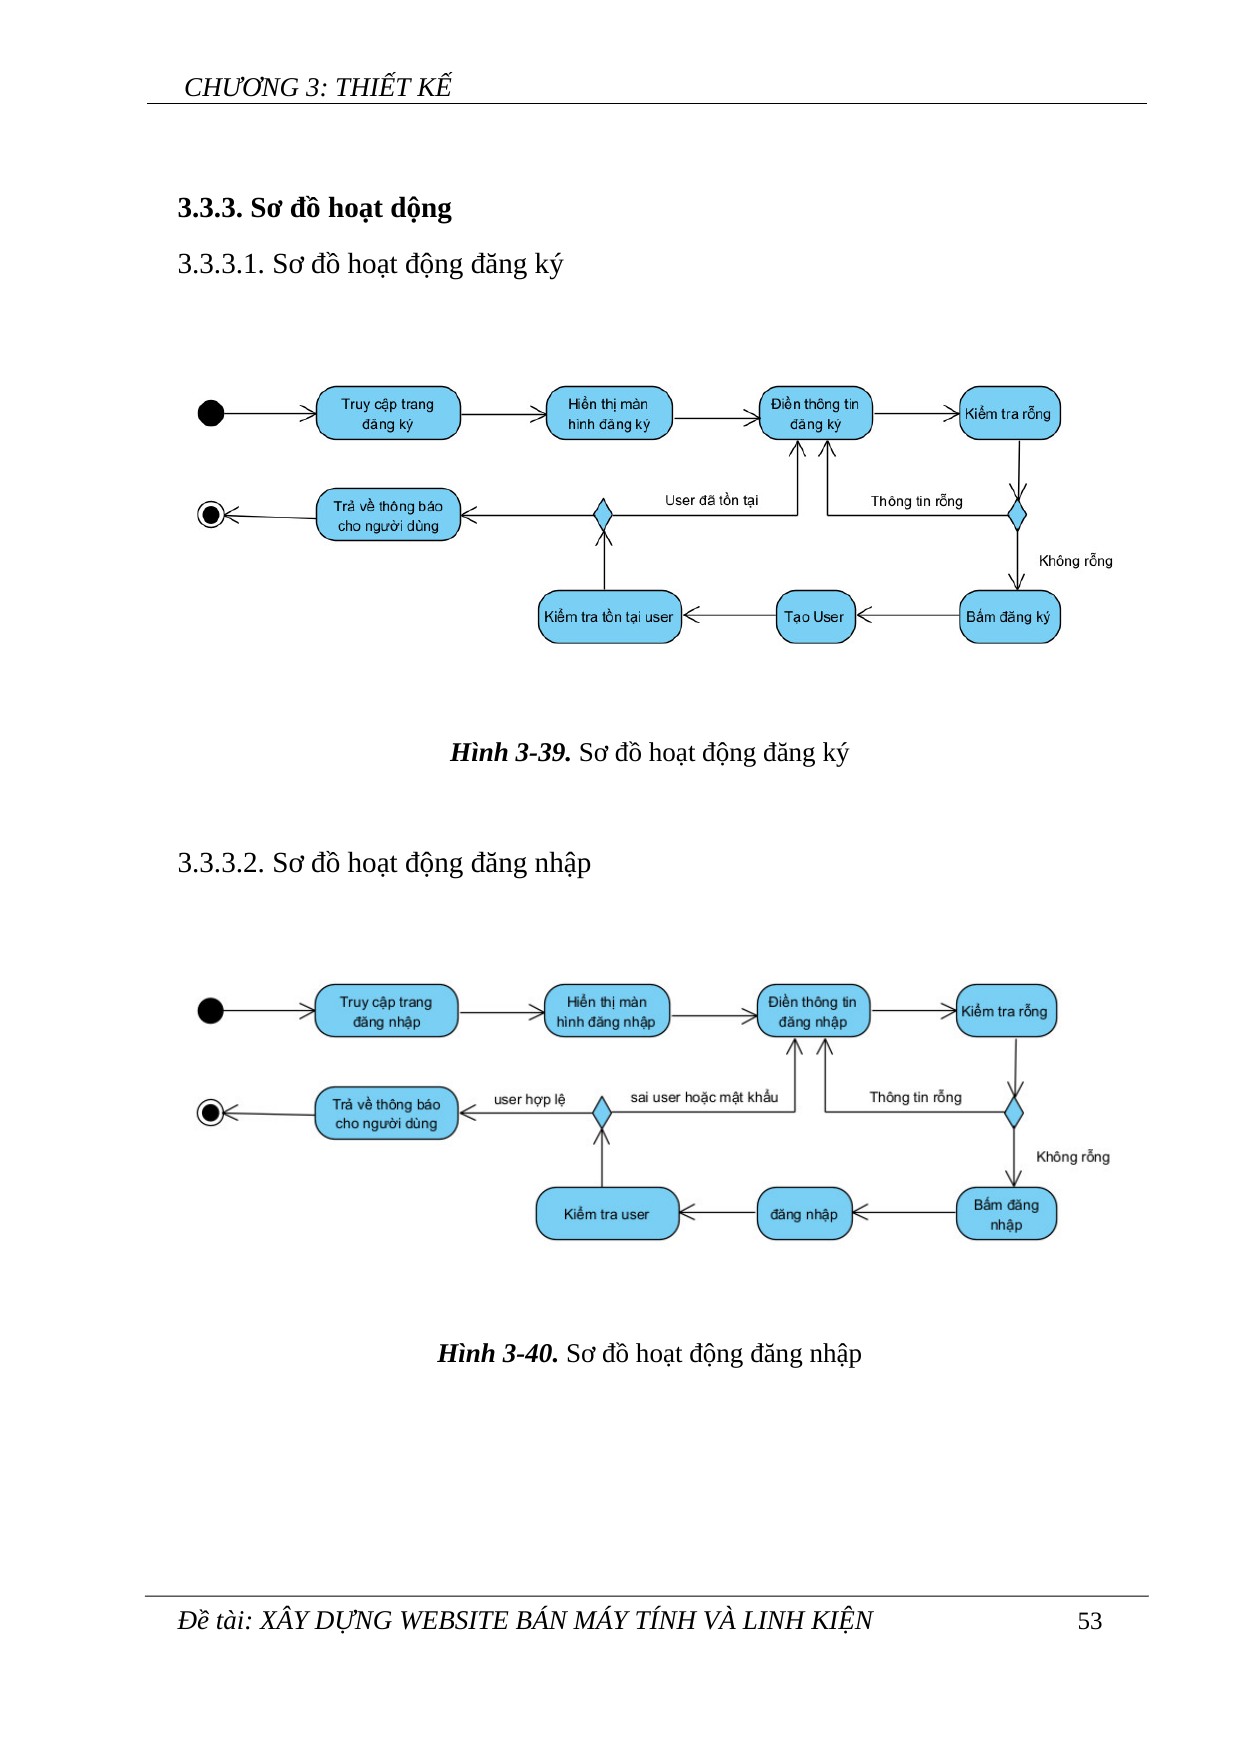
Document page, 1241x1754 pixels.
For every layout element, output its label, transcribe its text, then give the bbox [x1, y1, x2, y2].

subtitle Sơ đồ hoạt dộng [177, 190, 1122, 223]
picture [177, 963, 1123, 1259]
subtitle Sơ đồ hoạt động đăng ký [177, 246, 1122, 279]
picture [177, 364, 1123, 658]
subtitle Sơ đồ hoạt động đăng nhập [177, 845, 1122, 878]
